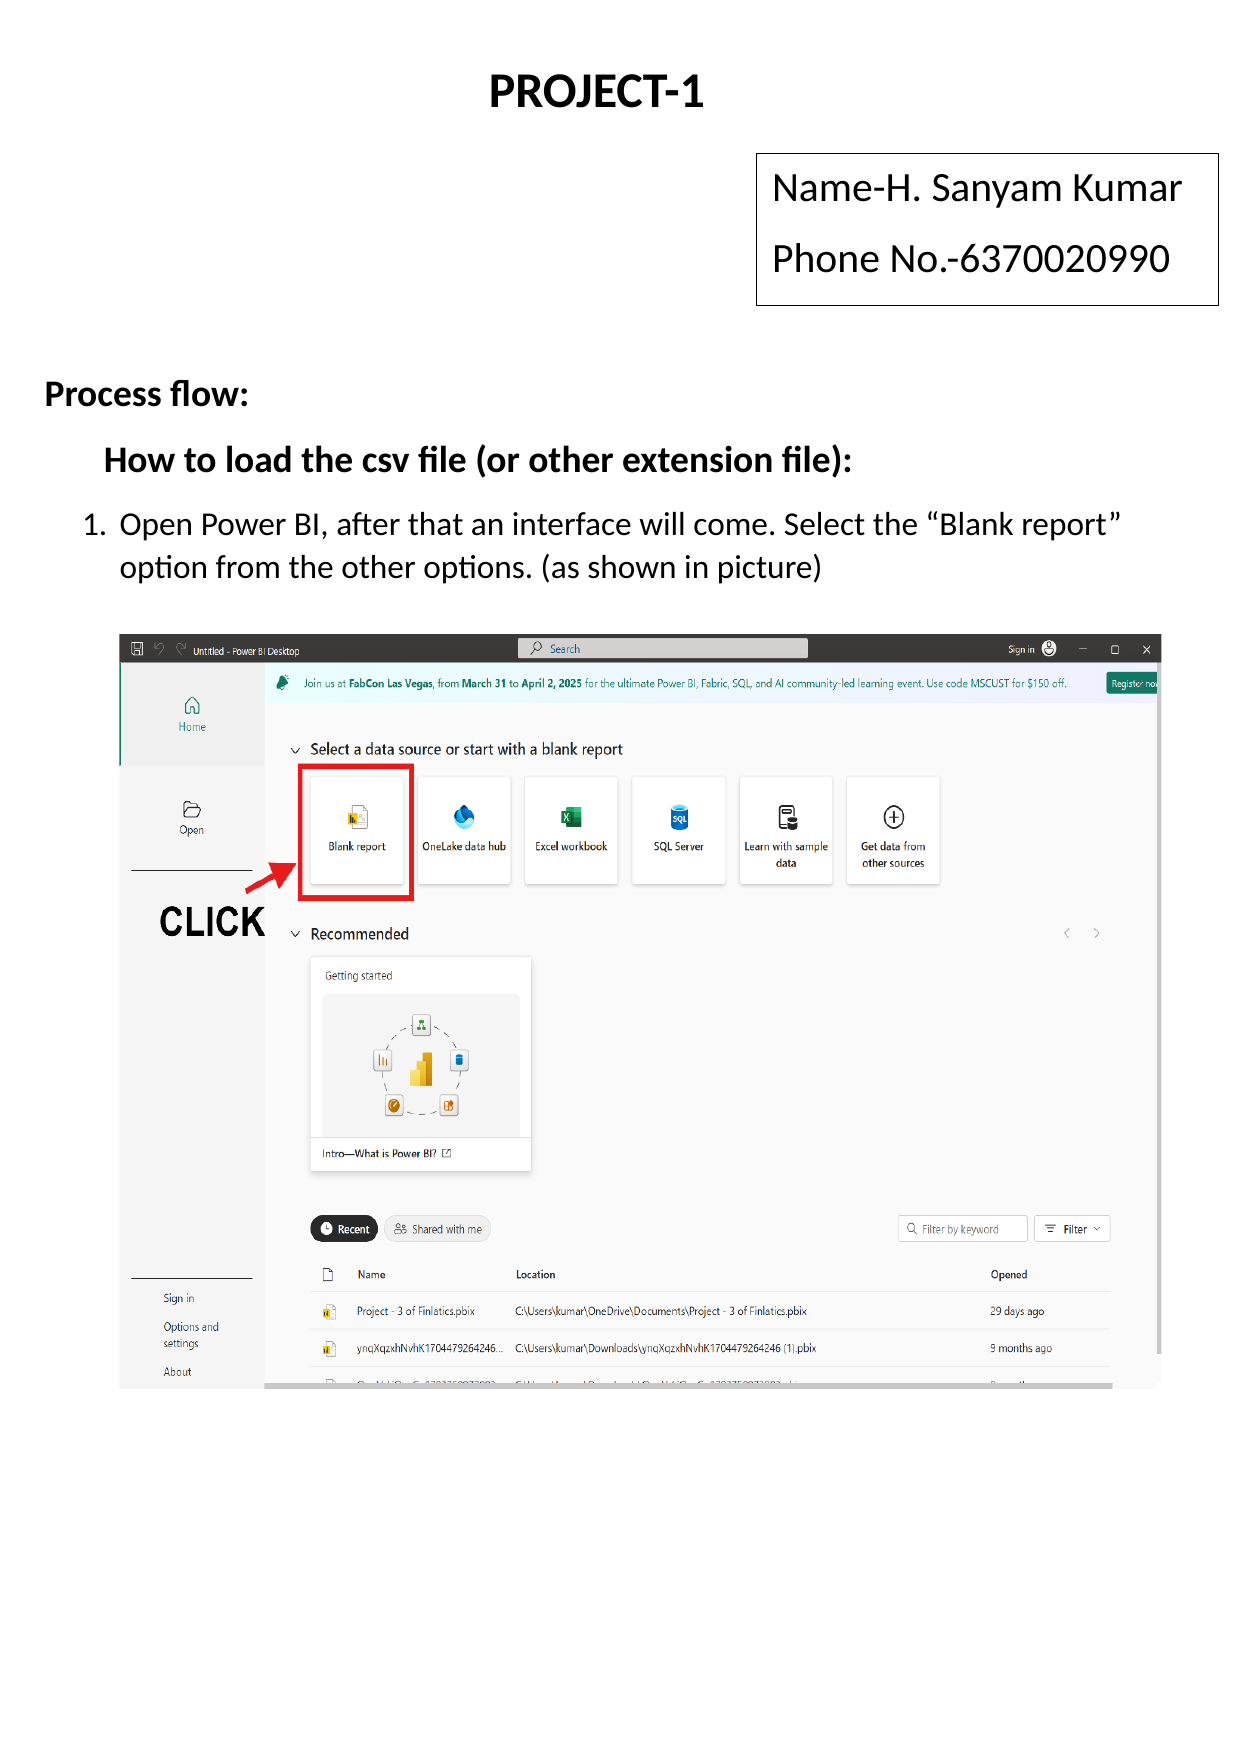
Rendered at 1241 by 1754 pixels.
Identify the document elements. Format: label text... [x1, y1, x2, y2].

text Process flow: [44, 370, 1198, 416]
list Open Power BI, after that an interface will come. Select the “Blank report” option from the other options. (as shown in picture) [82, 503, 1198, 587]
text How to load the csv file (or other extension file): [103, 436, 1198, 482]
picture [119, 634, 1162, 1389]
text PROJECT-1 [103, 59, 1090, 120]
